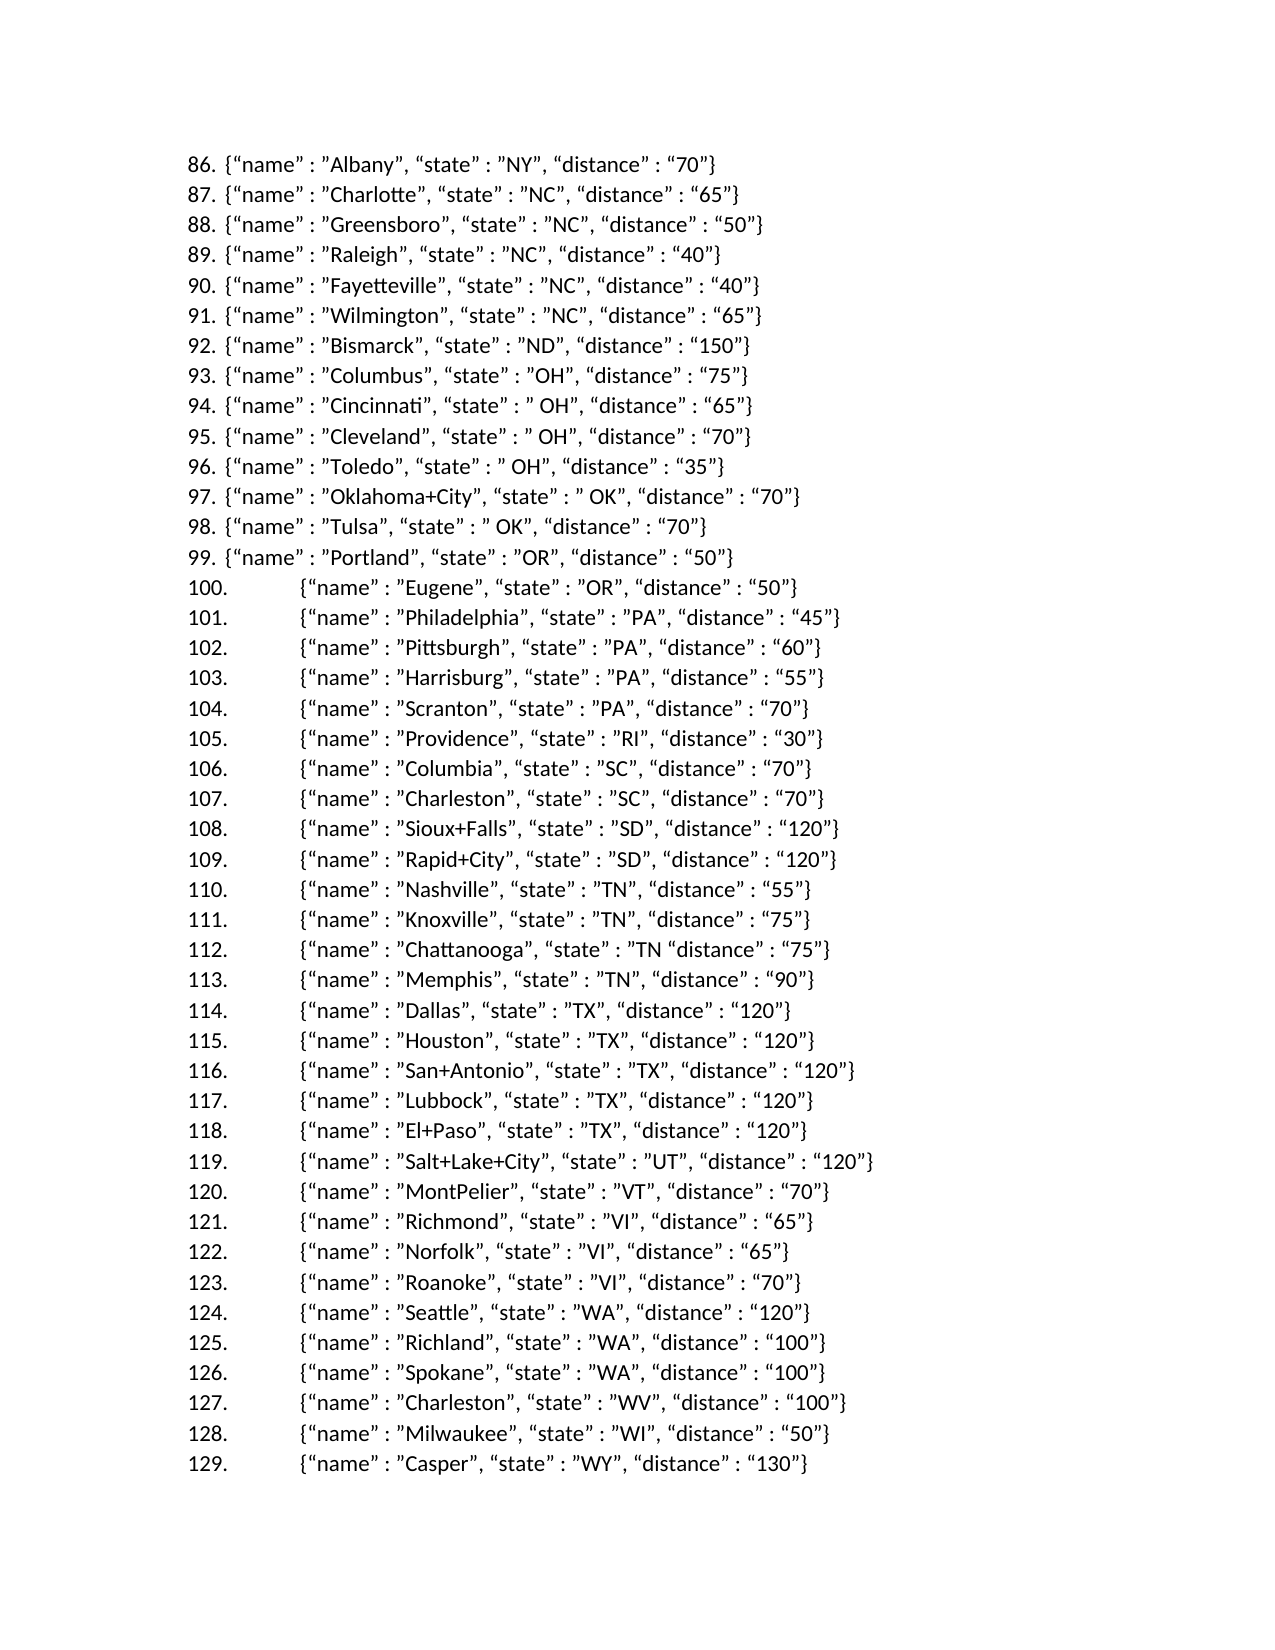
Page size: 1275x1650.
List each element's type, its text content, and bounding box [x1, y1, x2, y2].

list {“name” : ”Fayetteville”, “state” : ”NC”, “distance” : “40”} [187, 271, 1125, 299]
list {“name” : ”Knoxville”, “state” : ”TN”, “distance” : “75”} [187, 905, 1125, 933]
list {“name” : ”Eugene”, “state” : ”OR”, “distance” : “50”} [187, 573, 1125, 601]
list {“name” : ”MontPelier”, “state” : ”VT”, “distance” : “70”} [187, 1177, 1125, 1205]
list {“name” : ”Oklahoma+City”, “state” : ” OK”, “distance” : “70”} [187, 482, 1125, 510]
list {“name” : ”Richmond”, “state” : ”VI”, “distance” : “65”} [187, 1207, 1125, 1235]
list {“name” : ”Charleston”, “state” : ”SC”, “distance” : “70”} [187, 784, 1125, 812]
list {“name” : ”Columbia”, “state” : ”SC”, “distance” : “70”} [187, 754, 1125, 782]
list {“name” : ”Charleston”, “state” : ”WV”, “distance” : “100”} [187, 1388, 1125, 1417]
list {“name” : ”Pittsburgh”, “state” : ”PA”, “distance” : “60”} [187, 633, 1125, 661]
list {“name” : ”Lubbock”, “state” : ”TX”, “distance” : “120”} [187, 1086, 1125, 1114]
list {“name” : ”Cleveland”, “state” : ” OH”, “distance” : “70”} [187, 422, 1125, 450]
list {“name” : ”Philadelphia”, “state” : ”PA”, “distance” : “45”} [187, 603, 1125, 631]
list {“name” : ”Charlotte”, “state” : ”NC”, “distance” : “65”} [187, 180, 1125, 208]
list {“name” : ”Tulsa”, “state” : ” OK”, “distance” : “70”} [187, 512, 1125, 541]
list {“name” : ”Providence”, “state” : ”RI”, “distance” : “30”} [187, 724, 1125, 752]
list {“name” : ”Raleigh”, “state” : ”NC”, “distance” : “40”} [187, 241, 1125, 269]
list {“name” : ”Albany”, “state” : ”NY”, “distance” : “70”} [187, 150, 1125, 178]
list {“name” : ”Casper”, “state” : ”WY”, “distance” : “130”} [187, 1449, 1125, 1477]
list {“name” : ”Spokane”, “state” : ”WA”, “distance” : “100”} [187, 1358, 1125, 1386]
list {“name” : ”Salt+Lake+City”, “state” : ”UT”, “distance” : “120”} [187, 1147, 1125, 1175]
list {“name” : ”Richland”, “state” : ”WA”, “distance” : “100”} [187, 1328, 1125, 1356]
list {“name” : ”Roanoke”, “state” : ”VI”, “distance” : “70”} [187, 1268, 1125, 1296]
list {“name” : ”Houston”, “state” : ”TX”, “distance” : “120”} [187, 1026, 1125, 1054]
list {“name” : ”Scranton”, “state” : ”PA”, “distance” : “70”} [187, 694, 1125, 722]
list {“name” : ”Toledo”, “state” : ” OH”, “distance” : “35”} [187, 452, 1125, 480]
list {“name” : ”Sioux+Falls”, “state” : ”SD”, “distance” : “120”} [187, 814, 1125, 843]
list {“name” : ”Greensboro”, “state” : ”NC”, “distance” : “50”} [187, 210, 1125, 238]
list {“name” : ”Chattanooga”, “state” : ”TN “distance” : “75”} [187, 935, 1125, 963]
list {“name” : ”Cincinnati”, “state” : ” OH”, “distance” : “65”} [187, 392, 1125, 420]
list {“name” : ”Milwaukee”, “state” : ”WI”, “distance” : “50”} [187, 1419, 1125, 1447]
list {“name” : ”San+Antonio”, “state” : ”TX”, “distance” : “120”} [187, 1056, 1125, 1084]
list {“name” : ”Bismarck”, “state” : ”ND”, “distance” : “150”} [187, 331, 1125, 359]
list {“name” : ”Nashville”, “state” : ”TN”, “distance” : “55”} [187, 875, 1125, 903]
list {“name” : ”Norfolk”, “state” : ”VI”, “distance” : “65”} [187, 1237, 1125, 1266]
list {“name” : ”El+Paso”, “state” : ”TX”, “distance” : “120”} [187, 1117, 1125, 1145]
list {“name” : ”Dallas”, “state” : ”TX”, “distance” : “120”} [187, 996, 1125, 1024]
list {“name” : ”Rapid+City”, “state” : ”SD”, “distance” : “120”} [187, 845, 1125, 873]
list {“name” : ”Memphis”, “state” : ”TN”, “distance” : “90”} [187, 966, 1125, 994]
list {“name” : ”Wilmington”, “state” : ”NC”, “distance” : “65”} [187, 301, 1125, 329]
list {“name” : ”Seattle”, “state” : ”WA”, “distance” : “120”} [187, 1298, 1125, 1326]
list {“name” : ”Portland”, “state” : ”OR”, “distance” : “50”} [187, 543, 1125, 571]
list {“name” : ”Columbus”, “state” : ”OH”, “distance” : “75”} [187, 361, 1125, 389]
list {“name” : ”Harrisburg”, “state” : ”PA”, “distance” : “55”} [187, 663, 1125, 692]
